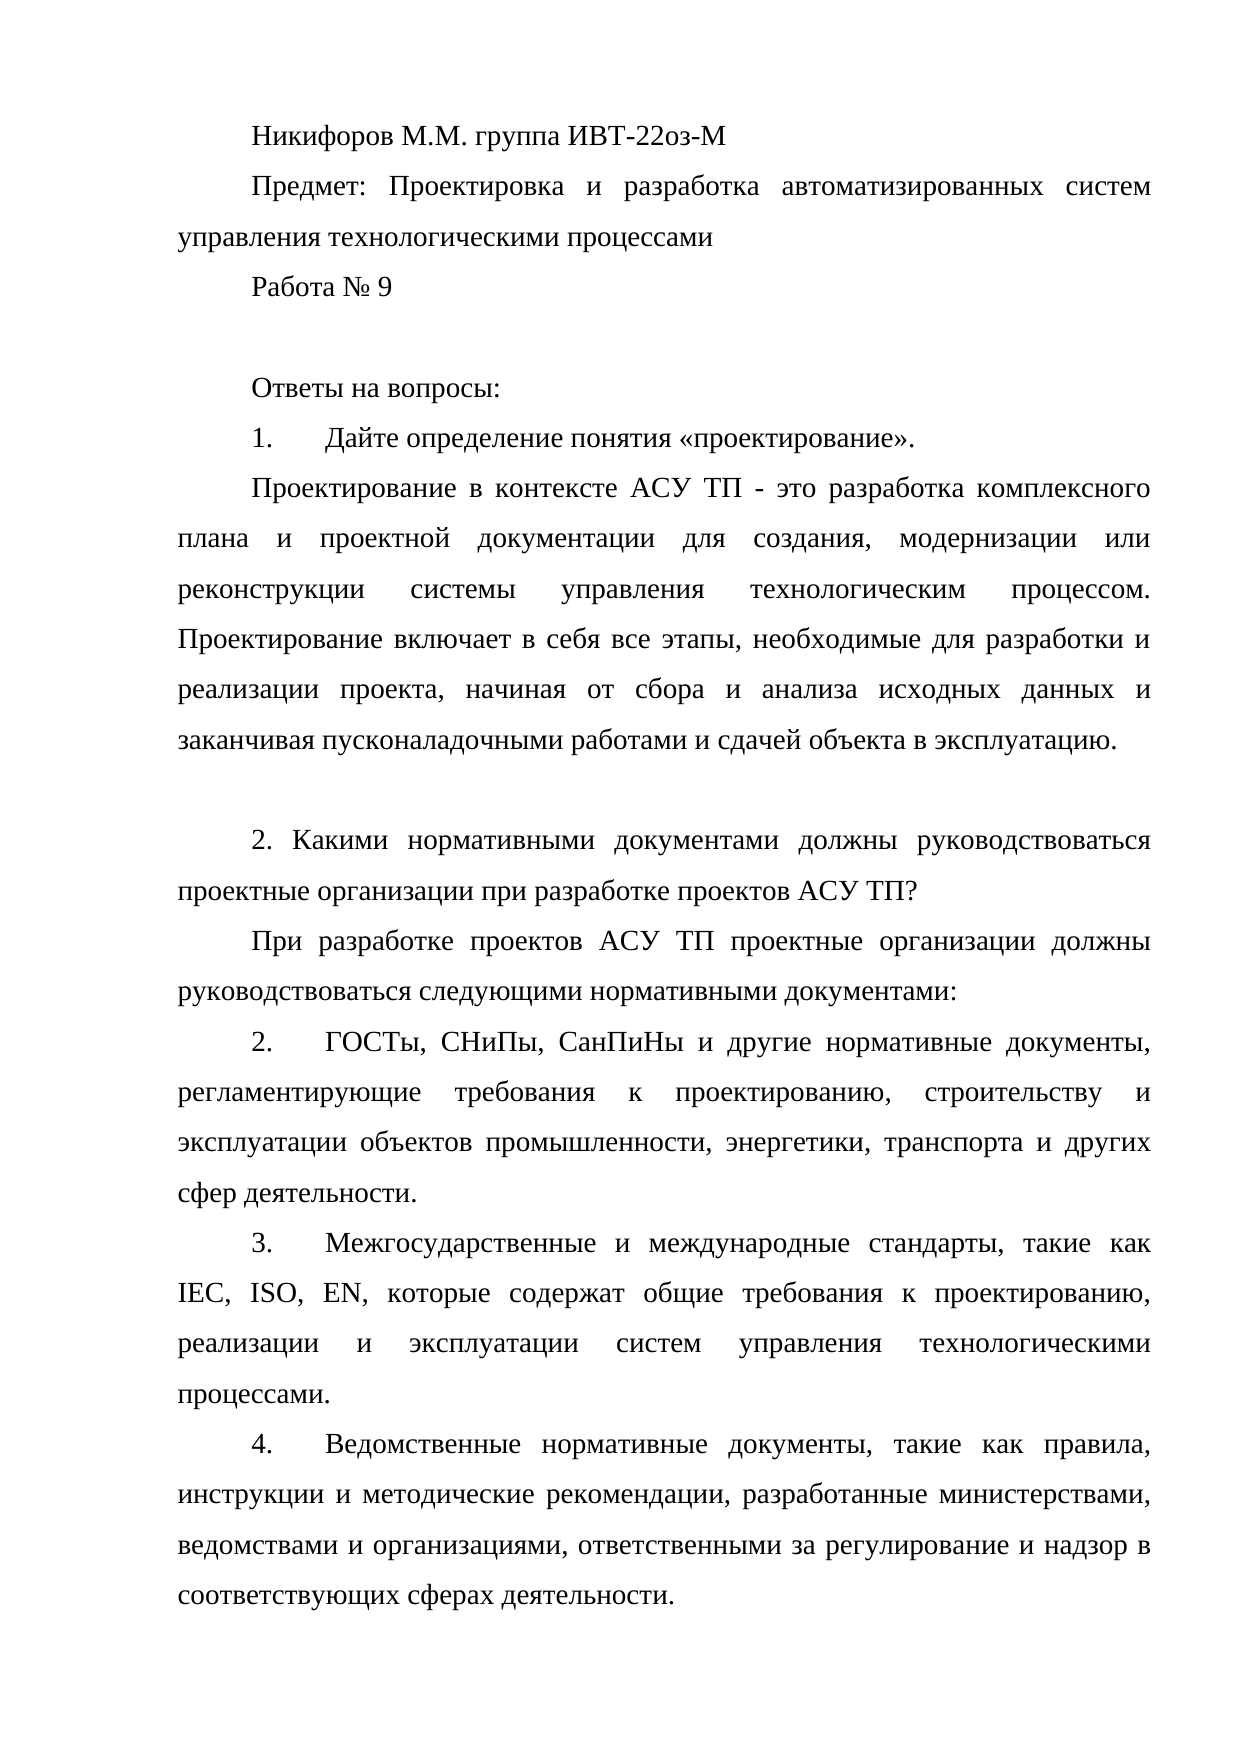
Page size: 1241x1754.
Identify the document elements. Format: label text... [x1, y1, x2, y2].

text Работа № 9 [177, 269, 1152, 303]
list Дайте определение понятия «проектирование». [177, 420, 1152, 453]
text При разработке проектов АСУ ТП проектные организации должны руководствоваться следующими нормативными документами: [177, 923, 1152, 1007]
text Ответы на вопросы: [177, 370, 1152, 403]
text Никифоров М.М. группа ИВТ-22оз-М [177, 118, 1152, 152]
list Межгосударственные и международные стандарты, такие как IEC, ISO, EN, которые содержат общие требования к проектированию, реализации и эксплуатации систем управления технологическими процессами. [177, 1225, 1152, 1409]
text Предмет: Проектировка и разработка автоматизированных систем управления технологическими процессами [177, 168, 1152, 252]
text Проектирование в контексте АСУ ТП - это разработка комплексного плана и проектной документации для создания, модернизации или реконструкции системы управления технологическим процессом. Проектирование включает в себя все этапы, необходимые для разработки и реализации проекта, начиная от сбора и анализа исходных данных и заканчивая пусконаладочными работами и сдачей объекта в эксплуатацию. [177, 470, 1152, 755]
list ГОСТы, СНиПы, СанПиНы и другие нормативные документы, регламентирующие требования к проектированию, строительству и эксплуатации объектов промышленности, энергетики, транспорта и других сфер деятельности. [177, 1024, 1152, 1208]
text 2. Какими нормативными документами должны руководствоваться проектные организации при разработке проектов АСУ ТП? [177, 822, 1152, 906]
list Ведомственные нормативные документы, такие как правила, инструкции и методические рекомендации, разработанные министерствами, ведомствами и организациями, ответственными за регулирование и надзор в соответствующих сферах деятельности. [177, 1426, 1152, 1611]
